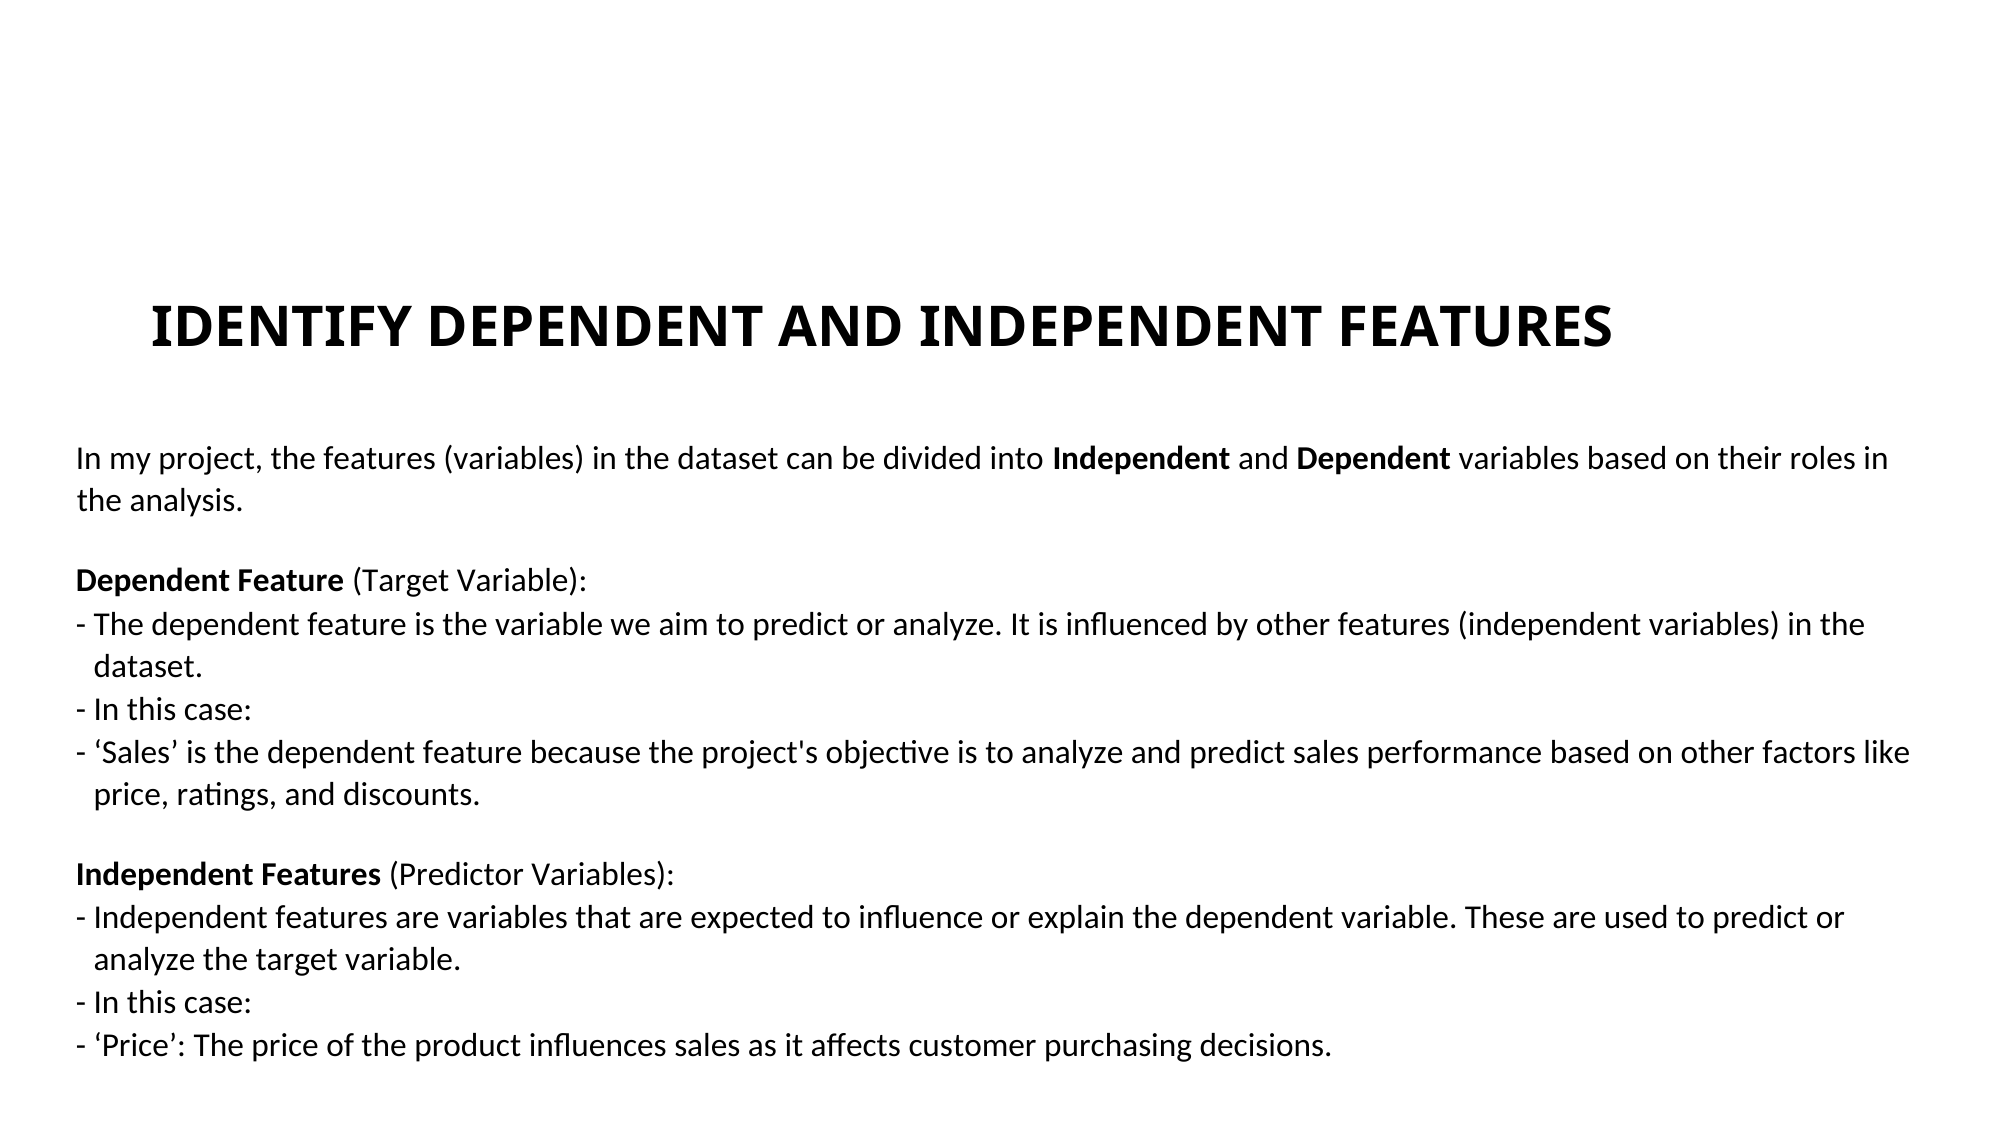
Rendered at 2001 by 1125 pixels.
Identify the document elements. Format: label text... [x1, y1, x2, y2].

list ‘Price’: The price of the product influences sales as it affects customer purchasing decisions. [76, 1024, 1921, 1065]
list In this case: [76, 688, 1921, 729]
list The dependent feature is the variable we aim to predict or analyze. It is influenced by other features (independent variables) in the dataset. [76, 603, 1921, 686]
list ‘Sales’ is the dependent feature because the project's objective is to analyze and predict sales performance based on other factors like price, ratings, and discounts. [76, 731, 1921, 814]
list In this case: [76, 981, 1921, 1022]
text IDENTIFY DEPENDENT AND INDEPENDENT FEATURES [151, 286, 1921, 363]
list Independent features are variables that are expected to influence or explain the dependent variable. These are used to predict or analyze the target variable. [76, 896, 1921, 979]
text In my project, the features (variables) in the dataset can be divided into Independent and Dependent variables based on their roles in the analysis. [76, 437, 1921, 520]
text Dependent Feature (Target Variable): [76, 559, 1921, 600]
text Independent Features (Predictor Variables): [76, 853, 1921, 894]
